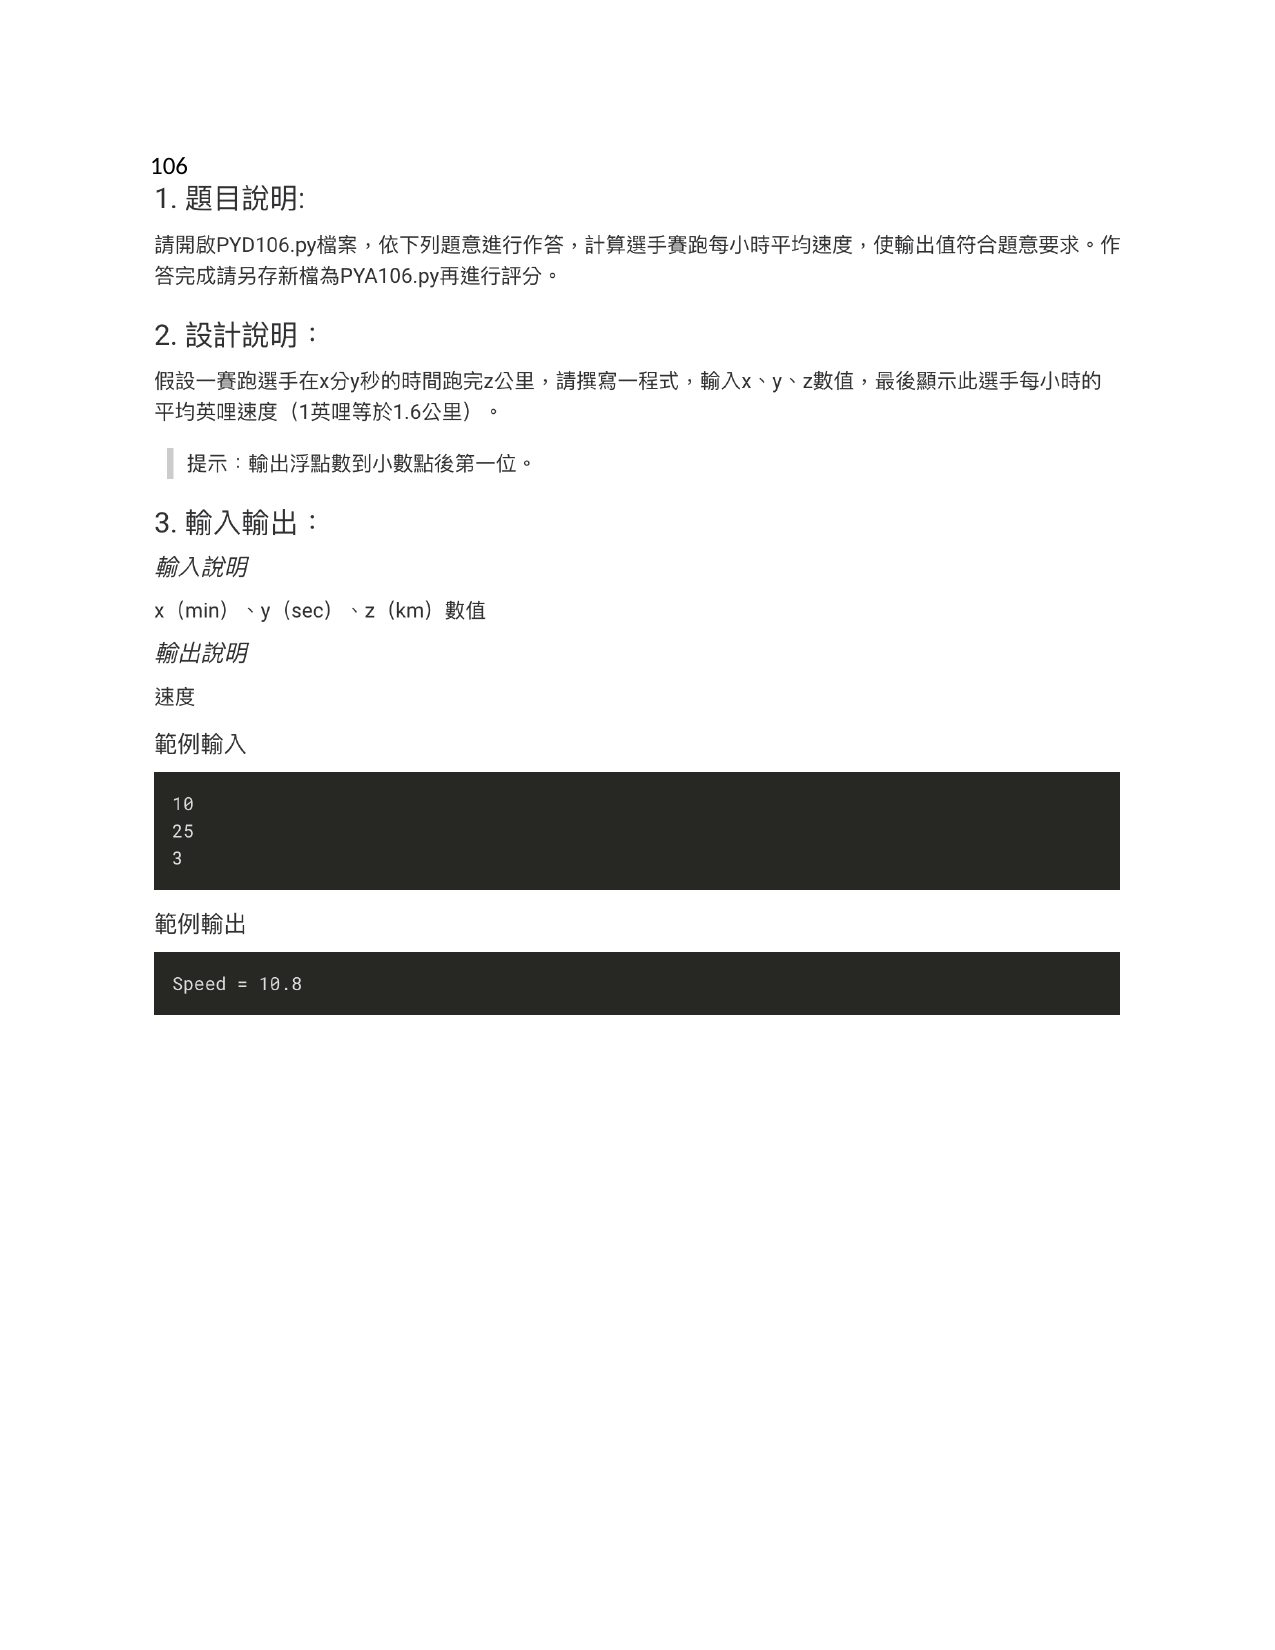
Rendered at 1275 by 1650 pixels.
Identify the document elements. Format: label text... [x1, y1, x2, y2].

picture [150, 180, 1125, 1022]
text 106 [150, 150, 1125, 180]
